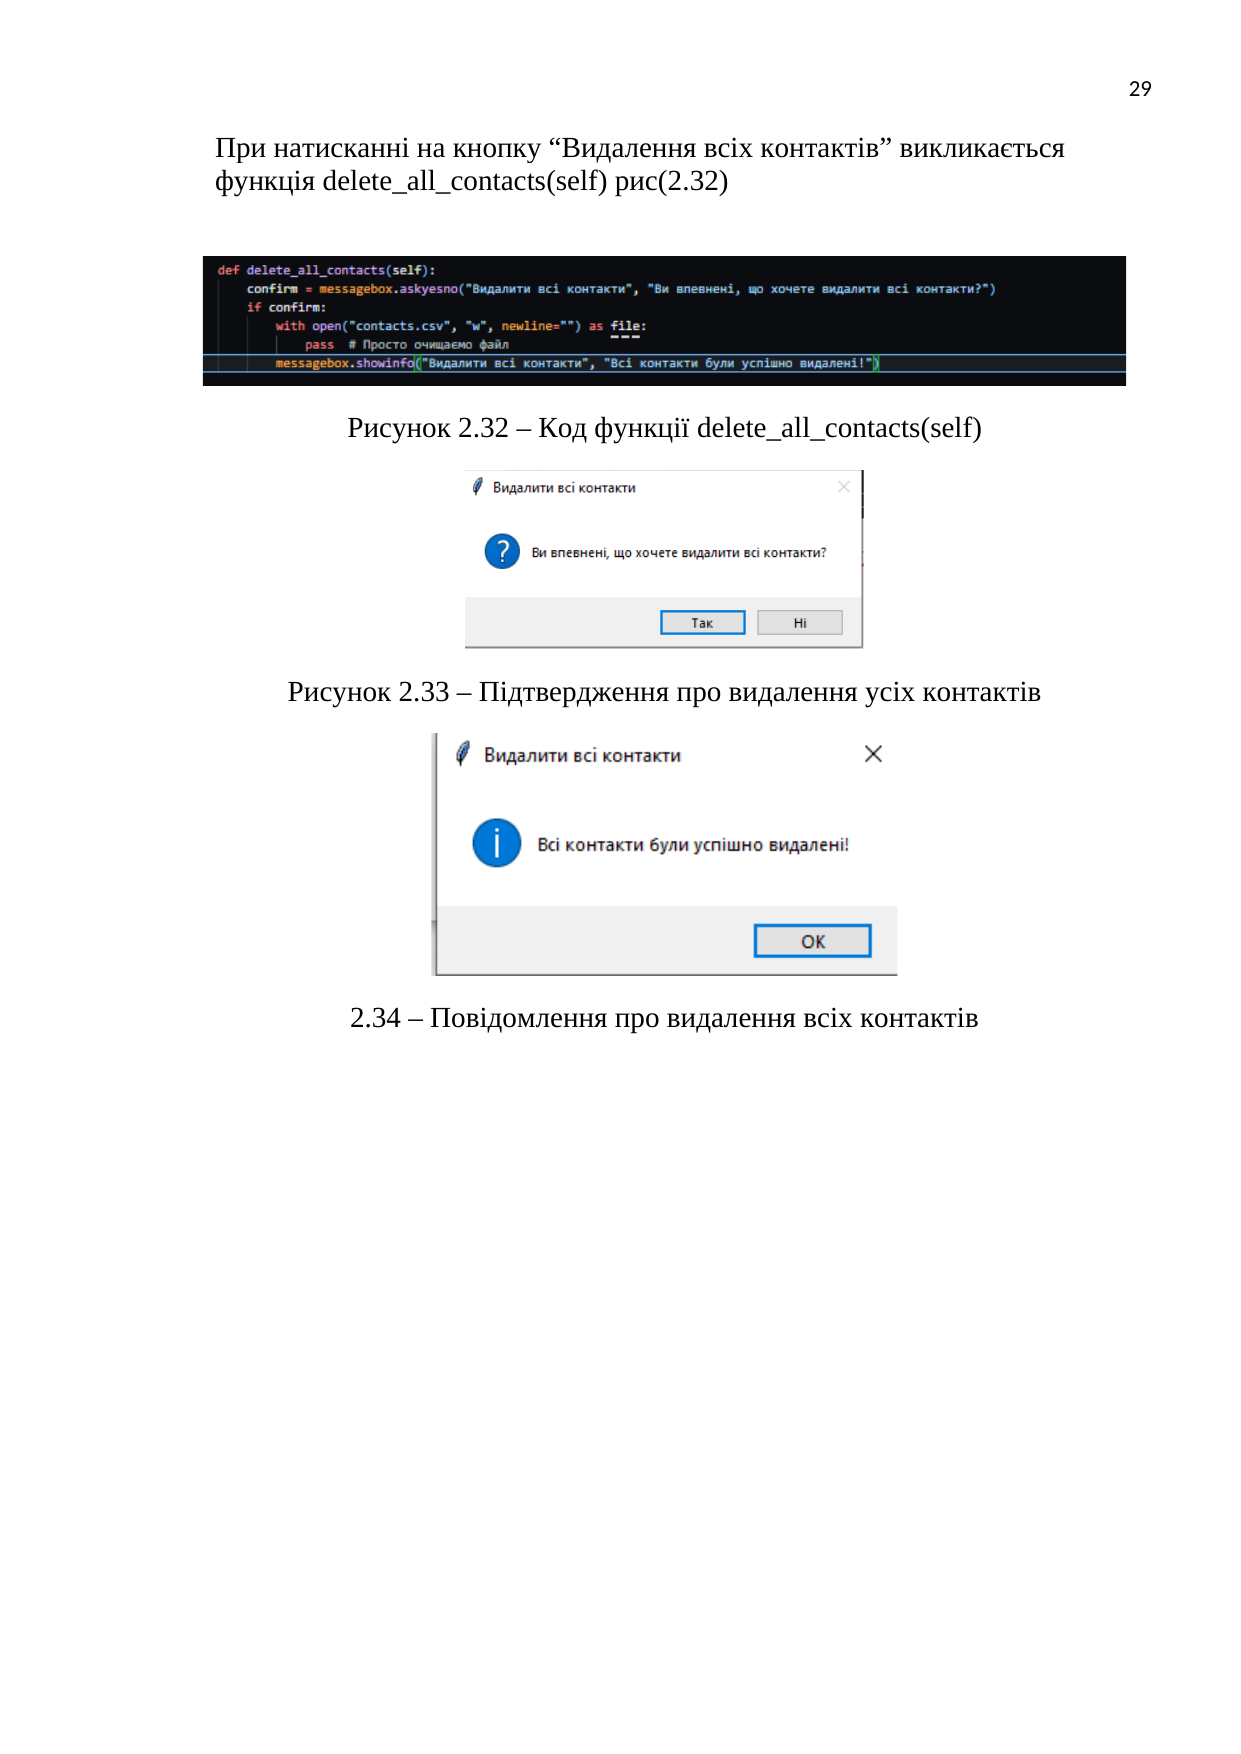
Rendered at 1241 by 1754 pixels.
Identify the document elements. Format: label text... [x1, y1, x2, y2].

picture [202, 256, 1127, 386]
text Рисунок 2.32 – Код функції delete_all_contacts(self) [177, 411, 1152, 444]
text 2.34 – Повідомлення про видалення всіх контактів [177, 1000, 1152, 1034]
picture [465, 470, 864, 649]
picture [431, 733, 898, 976]
text При натисканні на кнопку “Видалення всіх контактів” викликається функція delete_all_contacts(self) рис(2.32) [728, 130, 1152, 197]
text Рисунок 2.33 – Підтвердження про видалення усіх контактів [177, 674, 1152, 707]
